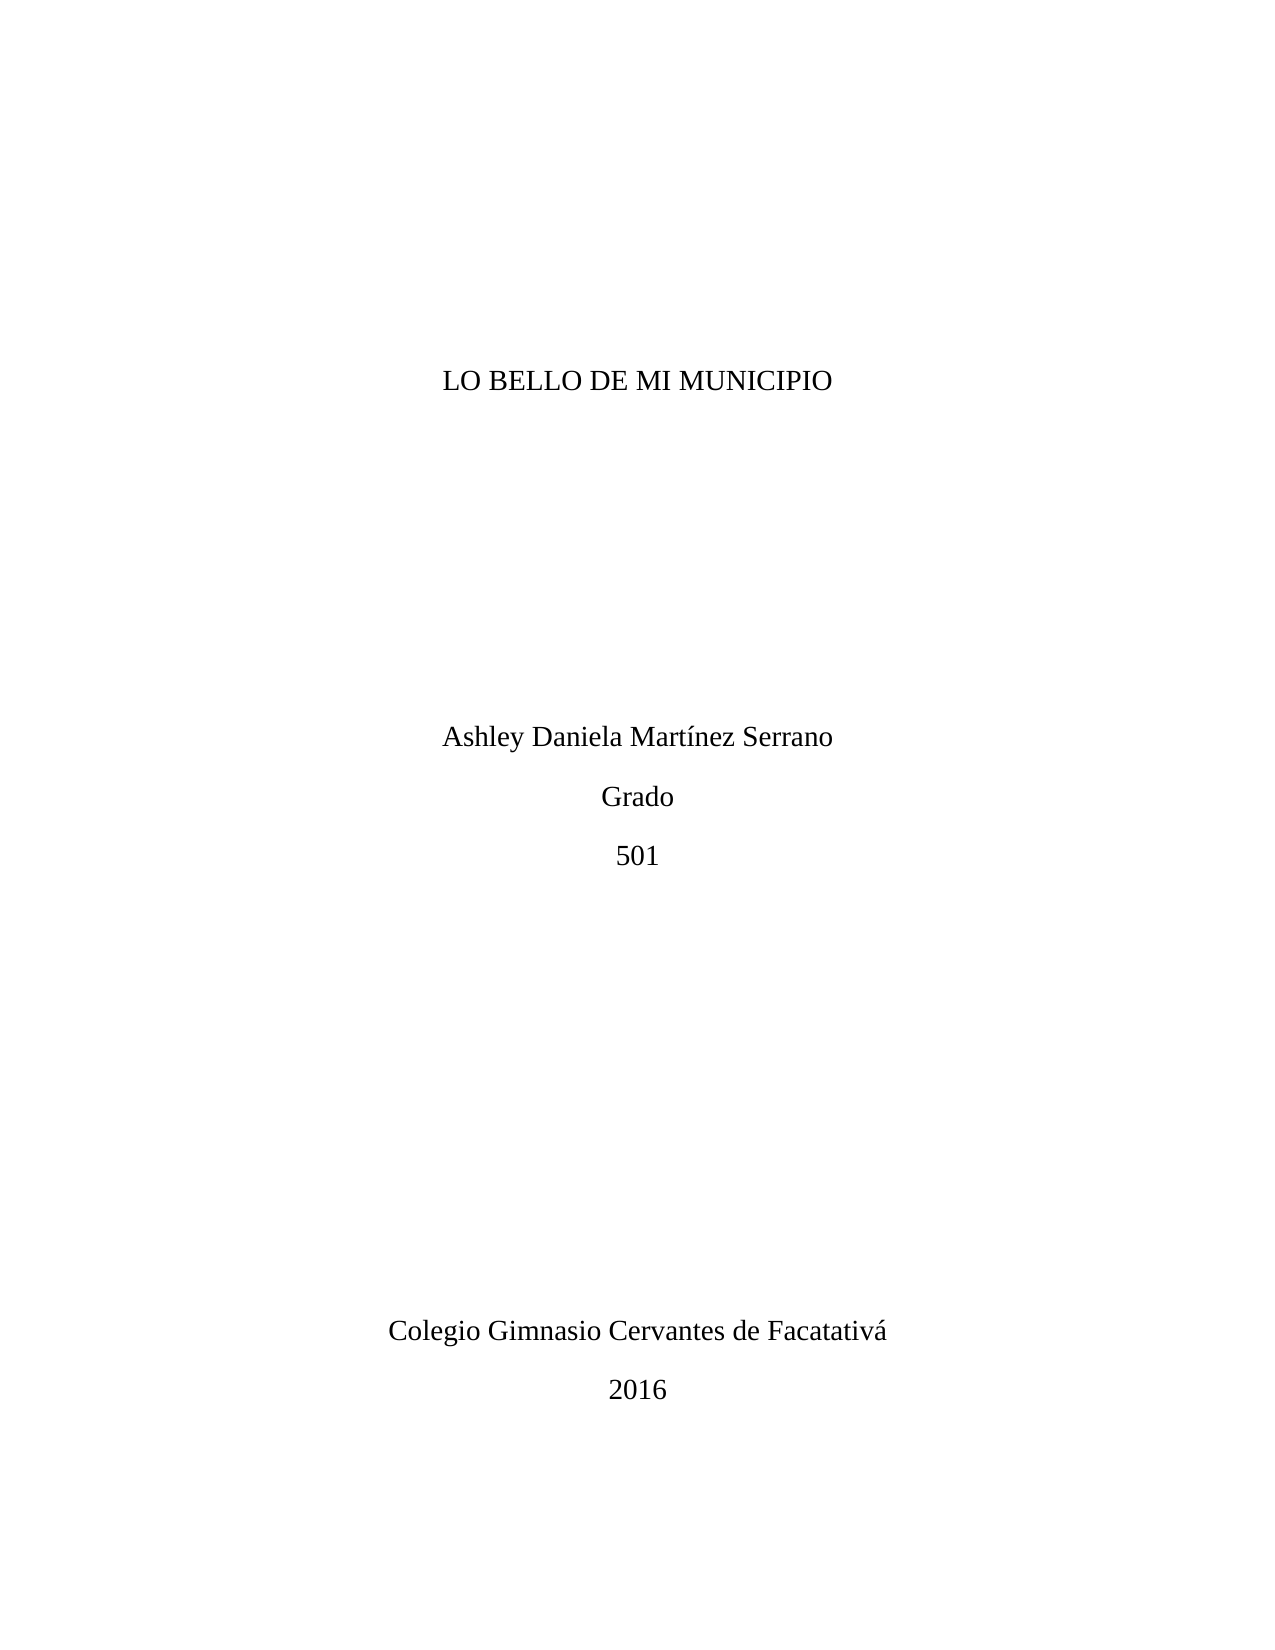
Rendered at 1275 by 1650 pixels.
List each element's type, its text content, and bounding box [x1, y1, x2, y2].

text 2016 [177, 1372, 1098, 1406]
text Ashley Daniela Martínez Serrano [177, 719, 1098, 753]
text LO BELLO DE MI MUNICIPIO [177, 363, 1098, 397]
text Grado [177, 779, 1098, 812]
text Colegio Gimnasio Cervantes de Facatativá [177, 1313, 1098, 1347]
text 501 [177, 838, 1098, 872]
